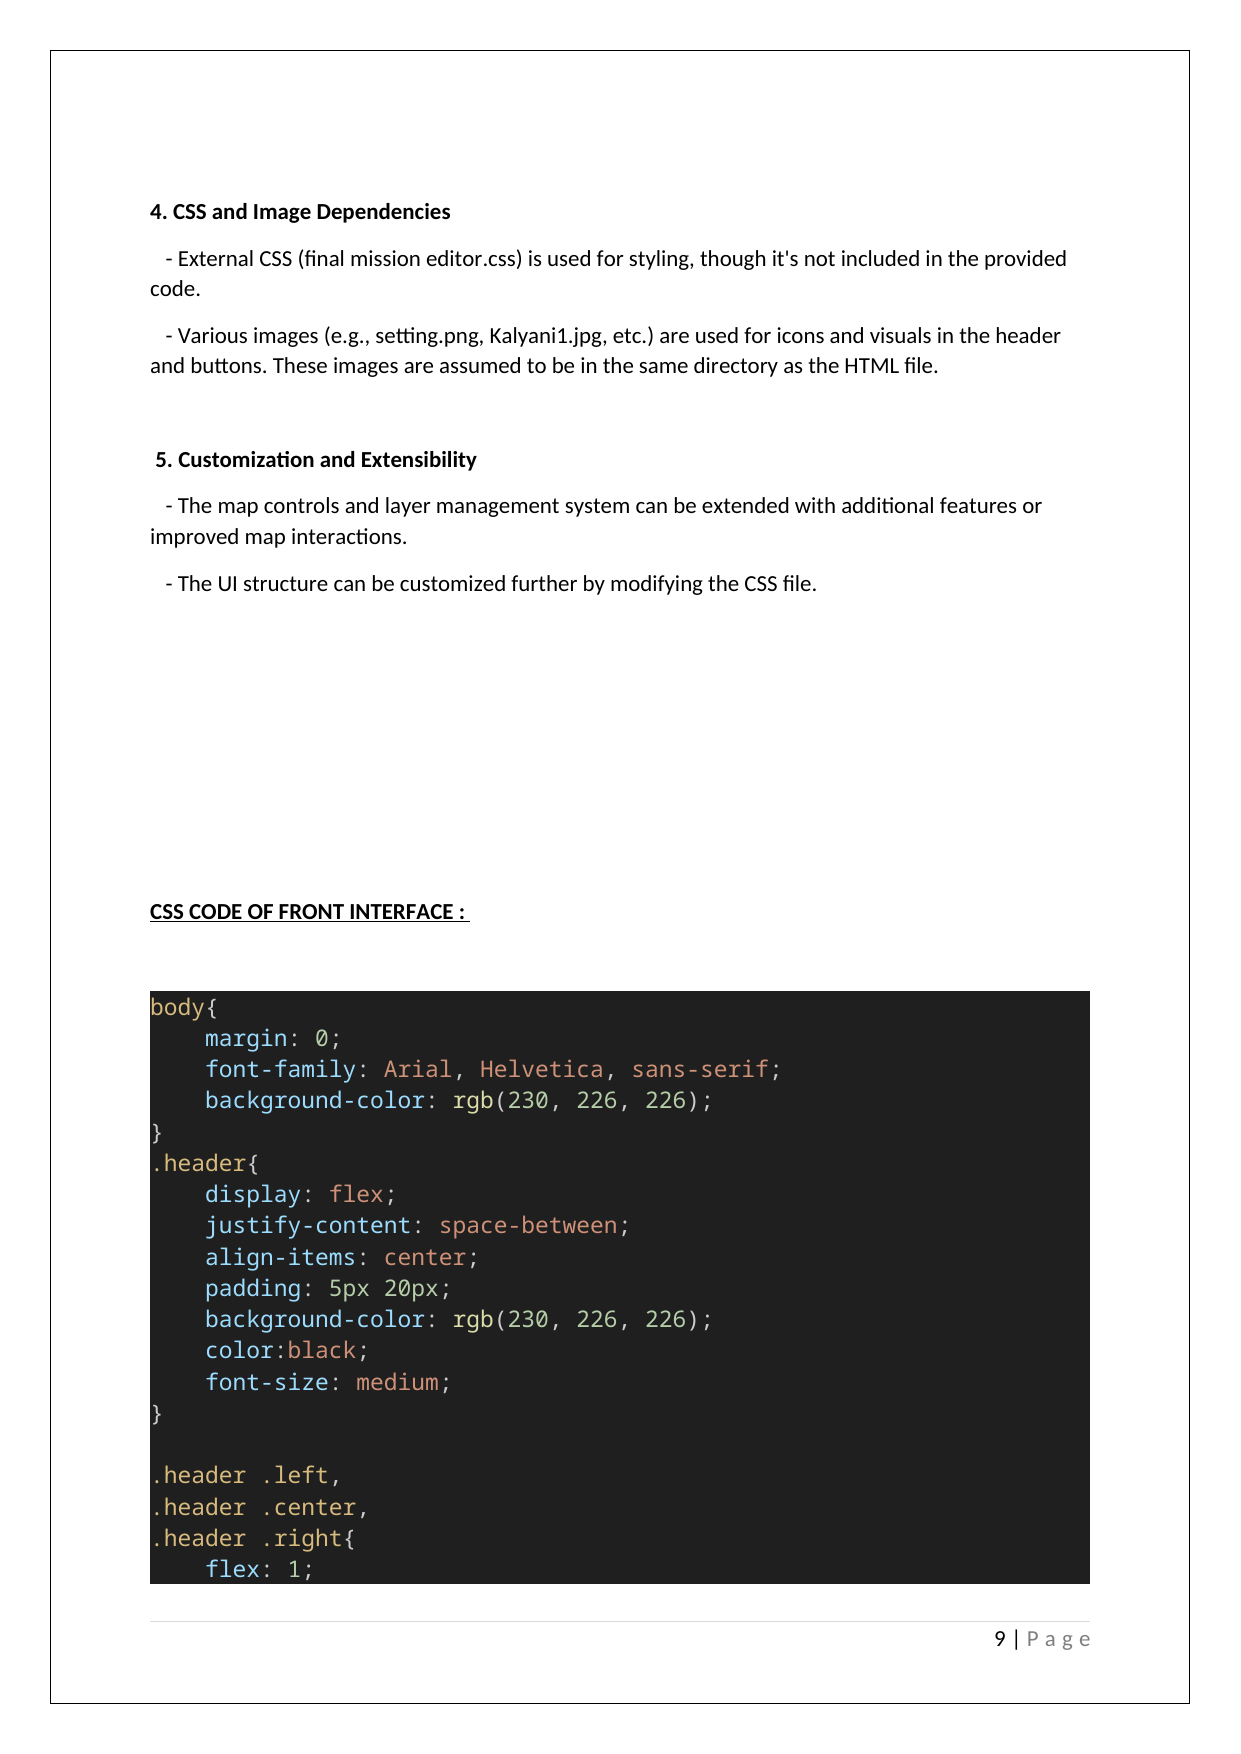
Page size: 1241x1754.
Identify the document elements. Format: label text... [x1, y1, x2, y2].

text display: flex; [150, 1178, 1090, 1209]
text - Various images (e.g., setting.png, Kalyani1.jpg, etc.) are used for icons and visuals in the header and buttons. These images are assumed to be in the same directory as the HTML file. [150, 321, 1090, 379]
text body{ [150, 991, 1090, 1022]
text font-family: Arial, Helvetica, sans-serif; [150, 1053, 1090, 1084]
text justify-content: space-between; [150, 1209, 1090, 1241]
text CSS CODE OF FRONT INTERFACE : [150, 897, 1090, 925]
text .header .right{ [150, 1522, 1090, 1553]
text flex: 1; [150, 1553, 1090, 1584]
text } [150, 1397, 1090, 1428]
text color:black; [150, 1334, 1090, 1366]
text .header{ [150, 1147, 1090, 1178]
text font-size: medium; [150, 1366, 1090, 1397]
text background-color: rgb(230, 226, 226); [150, 1303, 1090, 1334]
text - The map controls and layer management system can be extended with additional features or improved map interactions. [150, 492, 1090, 550]
text margin: 0; [150, 1022, 1090, 1053]
text padding: 5px 20px; [150, 1272, 1090, 1303]
text - External CSS (final mission editor.css) is used for styling, though it's not included in the provided code. [150, 244, 1090, 302]
text } [150, 1116, 1090, 1147]
text align-items: center; [150, 1241, 1090, 1272]
text 5. Customization and Extensibility [150, 445, 1090, 473]
text 4. CSS and Image Dependencies [150, 197, 1090, 225]
text - The UI structure can be customized further by modifying the CSS file. [150, 569, 1090, 597]
text .header .center, [150, 1491, 1090, 1522]
text .header .left, [150, 1459, 1090, 1491]
text background-color: rgb(230, 226, 226); [150, 1084, 1090, 1116]
